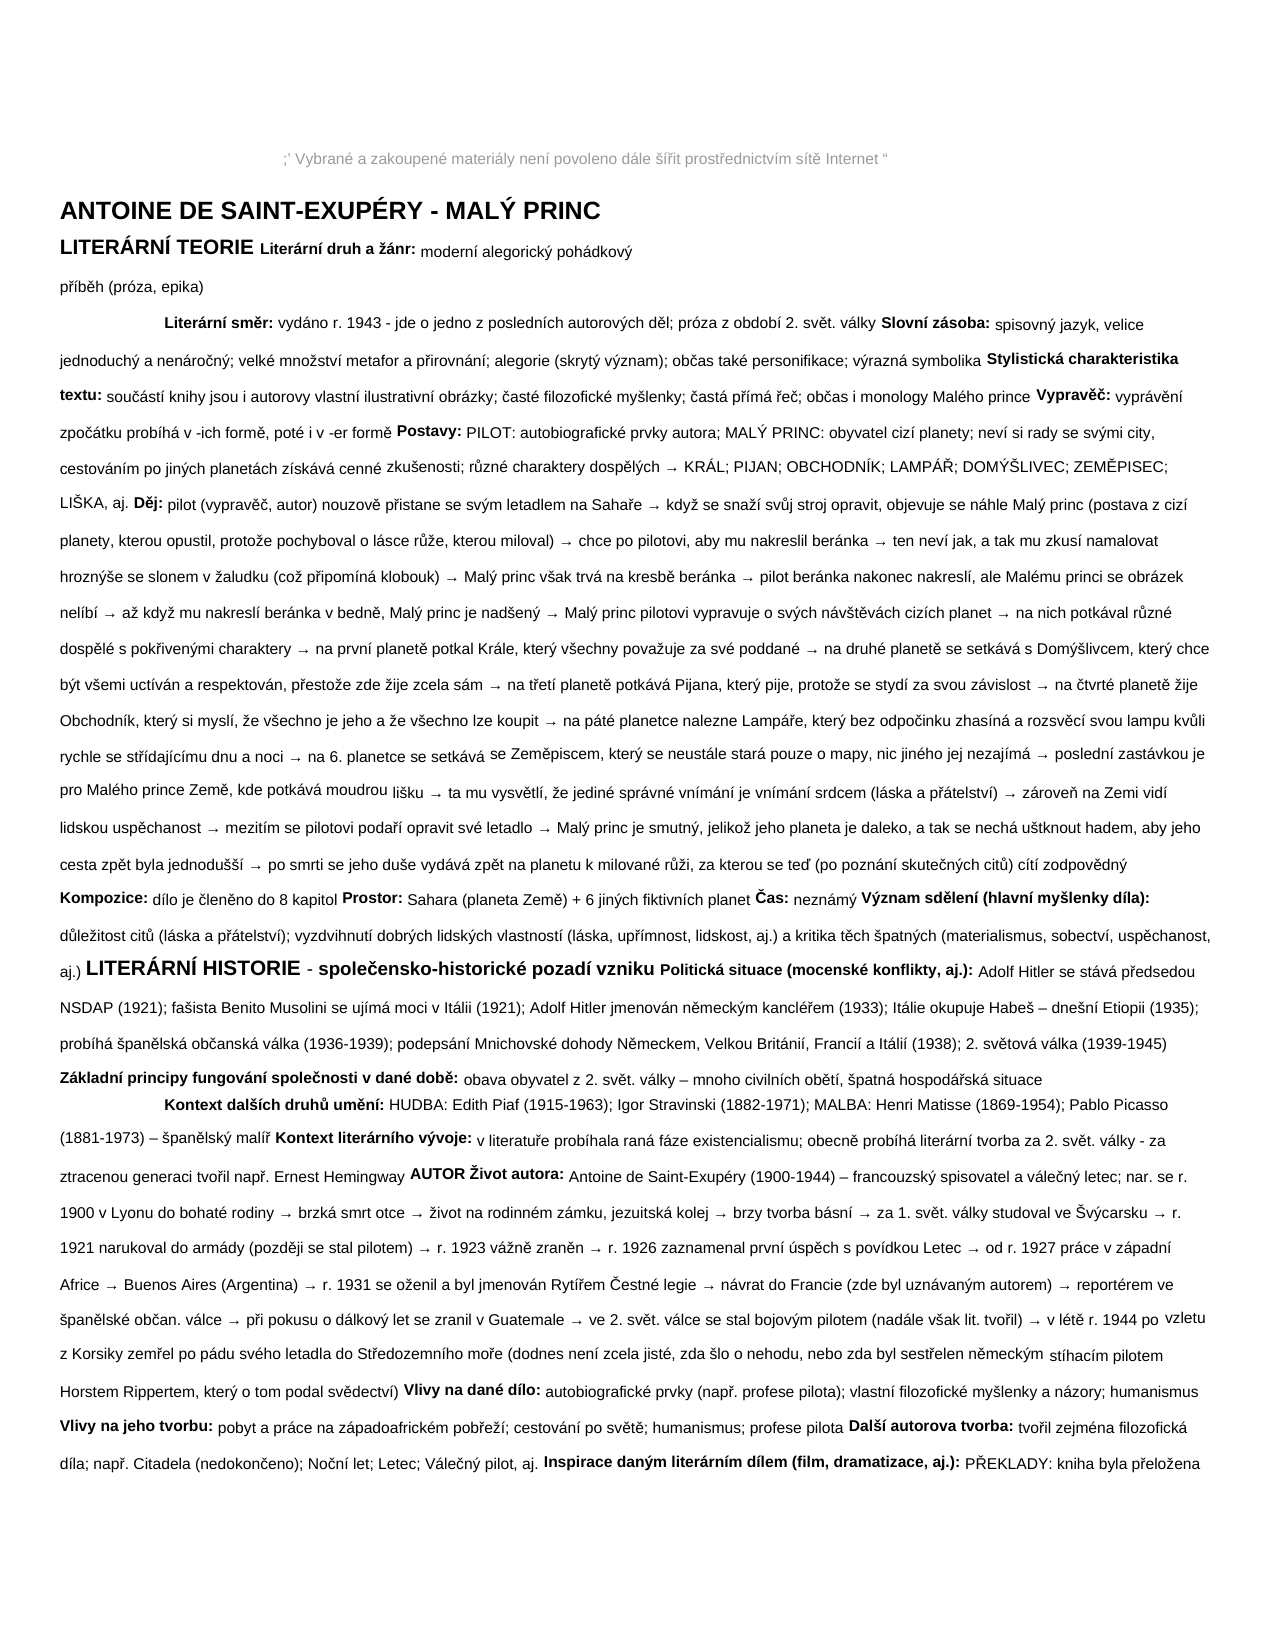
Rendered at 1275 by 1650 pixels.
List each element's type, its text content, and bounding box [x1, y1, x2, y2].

text ANTOINE DE SAINT-EXUPÉRY - MALÝ PRINC LITERÁRNÍ TEORIE Literární druh a žánr: moderní alegorický pohádkový příběh (próza, epika) [59, 196, 678, 296]
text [59, 1096, 1216, 1473]
text ;‛ Vybrané a zakoupené materiály není povoleno dále šířit prostřednictvím sítě Internet “ [283, 150, 992, 168]
text Literární směr: vydáno r. 1943 - jde o jedno z posledních autorových děl; próza z období 2. svět. války Slovní zásoba: spisovný jazyk, velice jednoduchý a nenáročný; velké množství metafor a přirovnání; alegorie (skrytý význam); občas také personifikace; výrazná symbolika Stylistická charakteristika textu: součástí knihy jsou i autorovy vlastní ilustrativní obrázky; časté filozofické myšlenky; častá přímá řeč; občas i monology Malého prince Vypravěč: vyprávění zpočátku probíhá v -ich formě, poté i v -er formě Postavy: PILOT: autobiografické prvky autora; MALÝ PRINC: obyvatel cizí planety; neví si rady se svými city, cestováním po jiných planetách získává cenné zkušenosti; různé charaktery dospělých → KRÁL; PIJAN; OBCHODNÍK; LAMPÁŘ; DOMÝŠLIVEC; ZEMĚPISEC; LIŠKA, aj. Děj: pilot (vypravěč, autor) nouzově přistane se svým letadlem na Sahaře → když se snaží svůj stroj opravit, objevuje se náhle Malý princ (postava z cizí planety, kterou opustil, protože pochyboval o lásce růže, kterou miloval) → chce po pilotovi, aby mu nakreslil beránka → ten neví jak, a tak mu zkusí namalovat hroznýše se slonem v žaludku (což připomíná klobouk) → Malý princ však trvá na kresbě beránka → pilot beránka nakonec nakreslí, ale Malému princi se obrázek nelíbí → až když mu nakreslí beránka v bedně, Malý princ je nadšený → Malý princ pilotovi vypravuje o svých návštěvách cizích planet → na nich potkával různé dospělé s pokřivenými charaktery → na první planetě potkal Krále, který všechny považuje za své poddané → na druhé planetě se setkává s Domýšlivcem, který chce být všemi uctíván a respektován, přestože zde žije zcela sám → na třetí planetě potkává Pijana, který pije, protože se stydí za svou závislost → na čtvrté planetě žije Obchodník, který si myslí, že všechno je jeho a že všechno lze koupit → na páté planetce nalezne Lampáře, který bez odpočinku zhasíná a rozsvěcí svou lampu kvůli rychle se střídajícímu dnu a noci → na 6. planetce se setkává se Zeměpiscem, který se neustále stará pouze o mapy, nic jiného jej nezajímá → poslední zastávkou je pro Malého prince Země, kde potkává moudrou lišku → ta mu vysvětlí, že jediné správné vnímání je vnímání srdcem (láska a přátelství) → zároveň na Zemi vidí lidskou uspěchanost → mezitím se pilotovi podaří opravit své letadlo → Malý princ je smutný, jelikož jeho planeta je daleko, a tak se nechá uštknout hadem, aby jeho cesta zpět byla jednodušší → po smrti se jeho duše vydává zpět na planetu k milované růži, za kterou se teď (po poznání skutečných citů) cítí zodpovědný Kompozice: dílo je členěno do 8 kapitol Prostor: Sahara (planeta Země) + 6 jiných fiktivních planet Čas: neznámý Význam sdělení (hlavní myšlenky díla): důležitost citů (láska a přátelství); vyzdvihnutí dobrých lidských vlastností (láska, upřímnost, lidskost, aj.) a kritika těch špatných (materialismus, sobectví, uspěchanost, aj.) LITERÁRNÍ HISTORIE - společensko-historické pozadí vzniku Politická situace (mocenské konflikty, aj.): Adolf Hitler se stává předsedou NSDAP (1921); fašista Benito Musolini se ujímá moci v Itálii (1921); Adolf Hitler jmenován německým kancléřem (1933); Itálie okupuje Habeš – dnešní Etiopii (1935); probíhá španělská občanská válka (1936-1939); podepsání Mnichovské dohody Německem, Velkou Británií, Francií a Itálií (1938); 2. světová válka (1939-1945) Základní principy fungování společnosti v dané době: obava obyvatel z 2. svět. války – mnoho civilních obětí, špatná hospodářská situace [59, 303, 1216, 1089]
